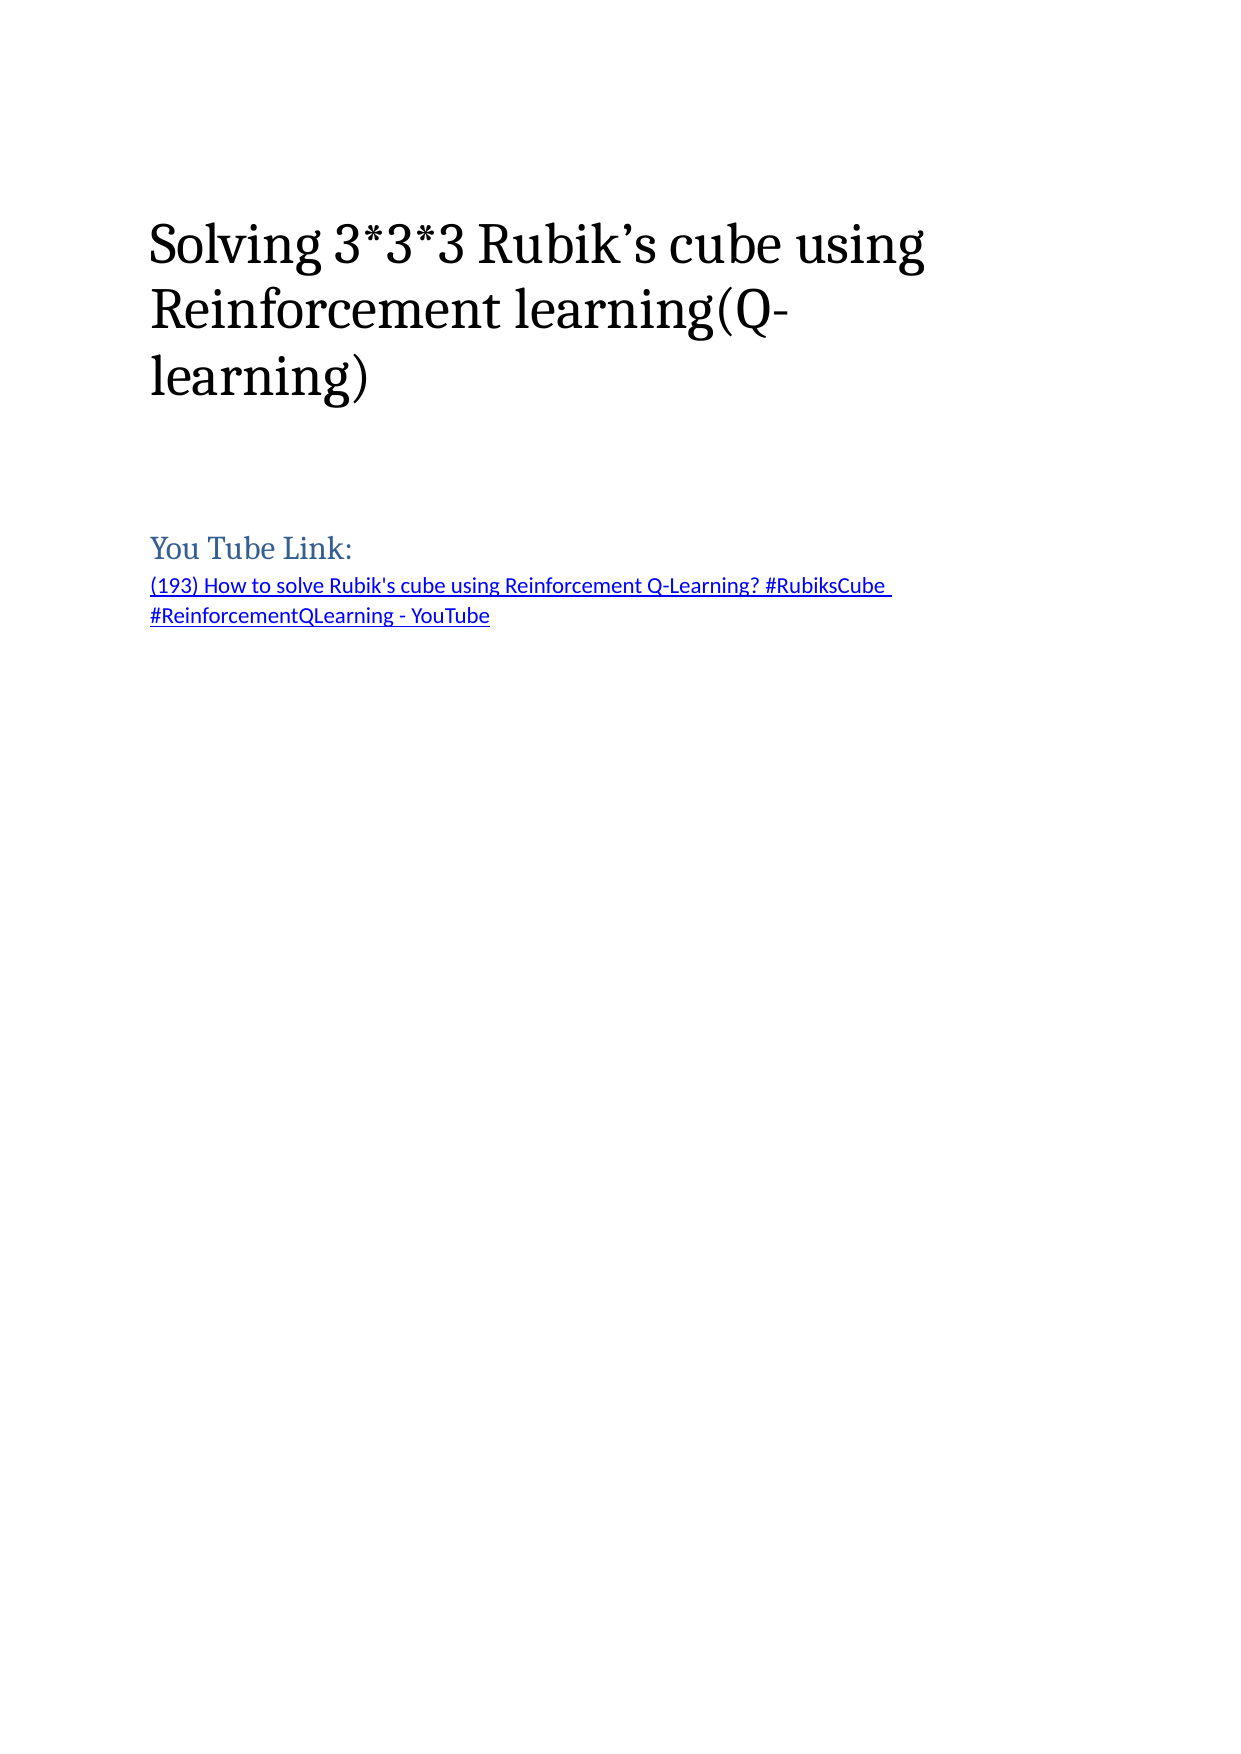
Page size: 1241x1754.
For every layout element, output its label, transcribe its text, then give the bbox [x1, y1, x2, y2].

text (193) How to solve Rubik's cube using Reinforcement Q-Learning? #RubiksCube #ReinforcementQLearning - YouTube [150, 571, 965, 629]
text You Tube Link: [150, 530, 965, 568]
text Solving 3*3*3 Rubik’s cube using Reinforcement learning(Q-learning) [150, 210, 965, 410]
